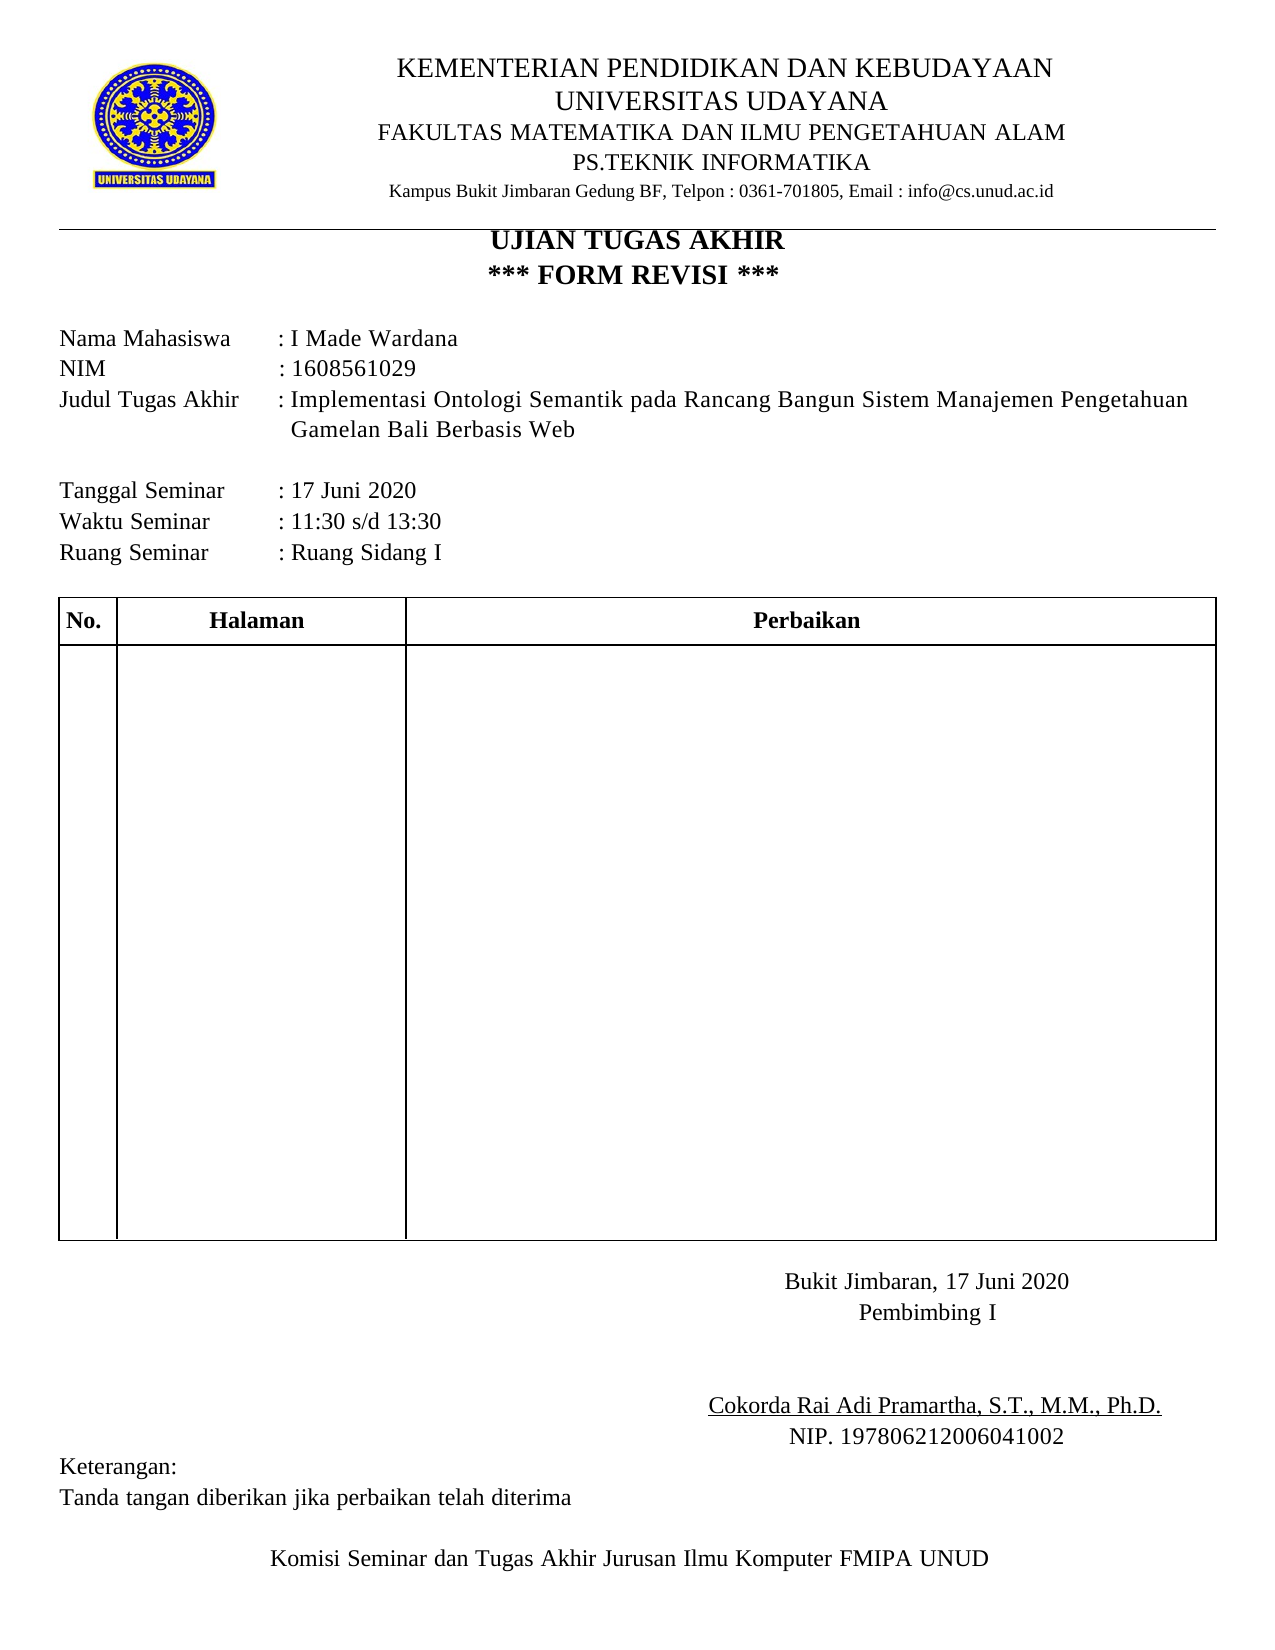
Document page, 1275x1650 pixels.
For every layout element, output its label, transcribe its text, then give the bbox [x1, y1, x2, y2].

text Judul Tugas Akhir : Implementasi Ontologi Semantik pada Rancang Bangun Sistem Manajemen Pengetahuan [59, 385, 1227, 413]
table_header Perbaikan [407, 598, 1215, 644]
text NIM : 1608561029 [59, 354, 1227, 382]
text FAKULTAS MATEMATIKA DAN ILMU PENGETAHUAN ALAM PS.TEKNIK INFORMATIKA [373, 118, 1070, 176]
text Kampus Bukit Jimbaran Gedung BF, Telpon : 0361-701805, Email : info@cs.unud.ac.id [385, 179, 1058, 201]
table_cell [118, 646, 405, 1239]
picture [87, 59, 221, 193]
text Keterangan: [59, 1452, 575, 1480]
table_cell [60, 646, 116, 1239]
text Bukit Jimbaran, 17 Juni 2020 [748, 1268, 1106, 1295]
table_cell [407, 646, 1215, 1239]
table_header No. [60, 598, 116, 644]
text *** FORM REVISI *** [452, 258, 815, 290]
text Waktu Seminar : 11:30 s/d 13:30 [59, 507, 1227, 534]
text Tanggal Seminar : 17 Juni 2020 [48, 477, 709, 504]
text Gamelan Bali Berbasis Web [284, 416, 1227, 443]
table_header Halaman [118, 598, 405, 644]
text Komisi Seminar dan Tugas Akhir Jurusan Ilmu Komputer FMIPA UNUD [270, 1543, 1227, 1571]
text UJIAN TUGAS AKHIR [485, 223, 790, 255]
text KEMENTERIAN PENDIDIKAN DAN KEBUDAYAAN UNIVERSITAS UDAYANA [319, 52, 1124, 117]
text Cokorda Rai Adi Pramartha, S.T., M.M., Ph.D. [639, 1391, 1231, 1419]
text Ruang Seminar : Ruang Sidang I [59, 537, 1227, 564]
text Pembimbing I [48, 1298, 996, 1325]
text Nama Mahasiswa : I Made Wardana [59, 324, 1227, 352]
text NIP. 197806212006041002 [694, 1422, 1159, 1450]
text Tanda tangan diberikan jika perbaikan telah diterima [59, 1483, 581, 1510]
